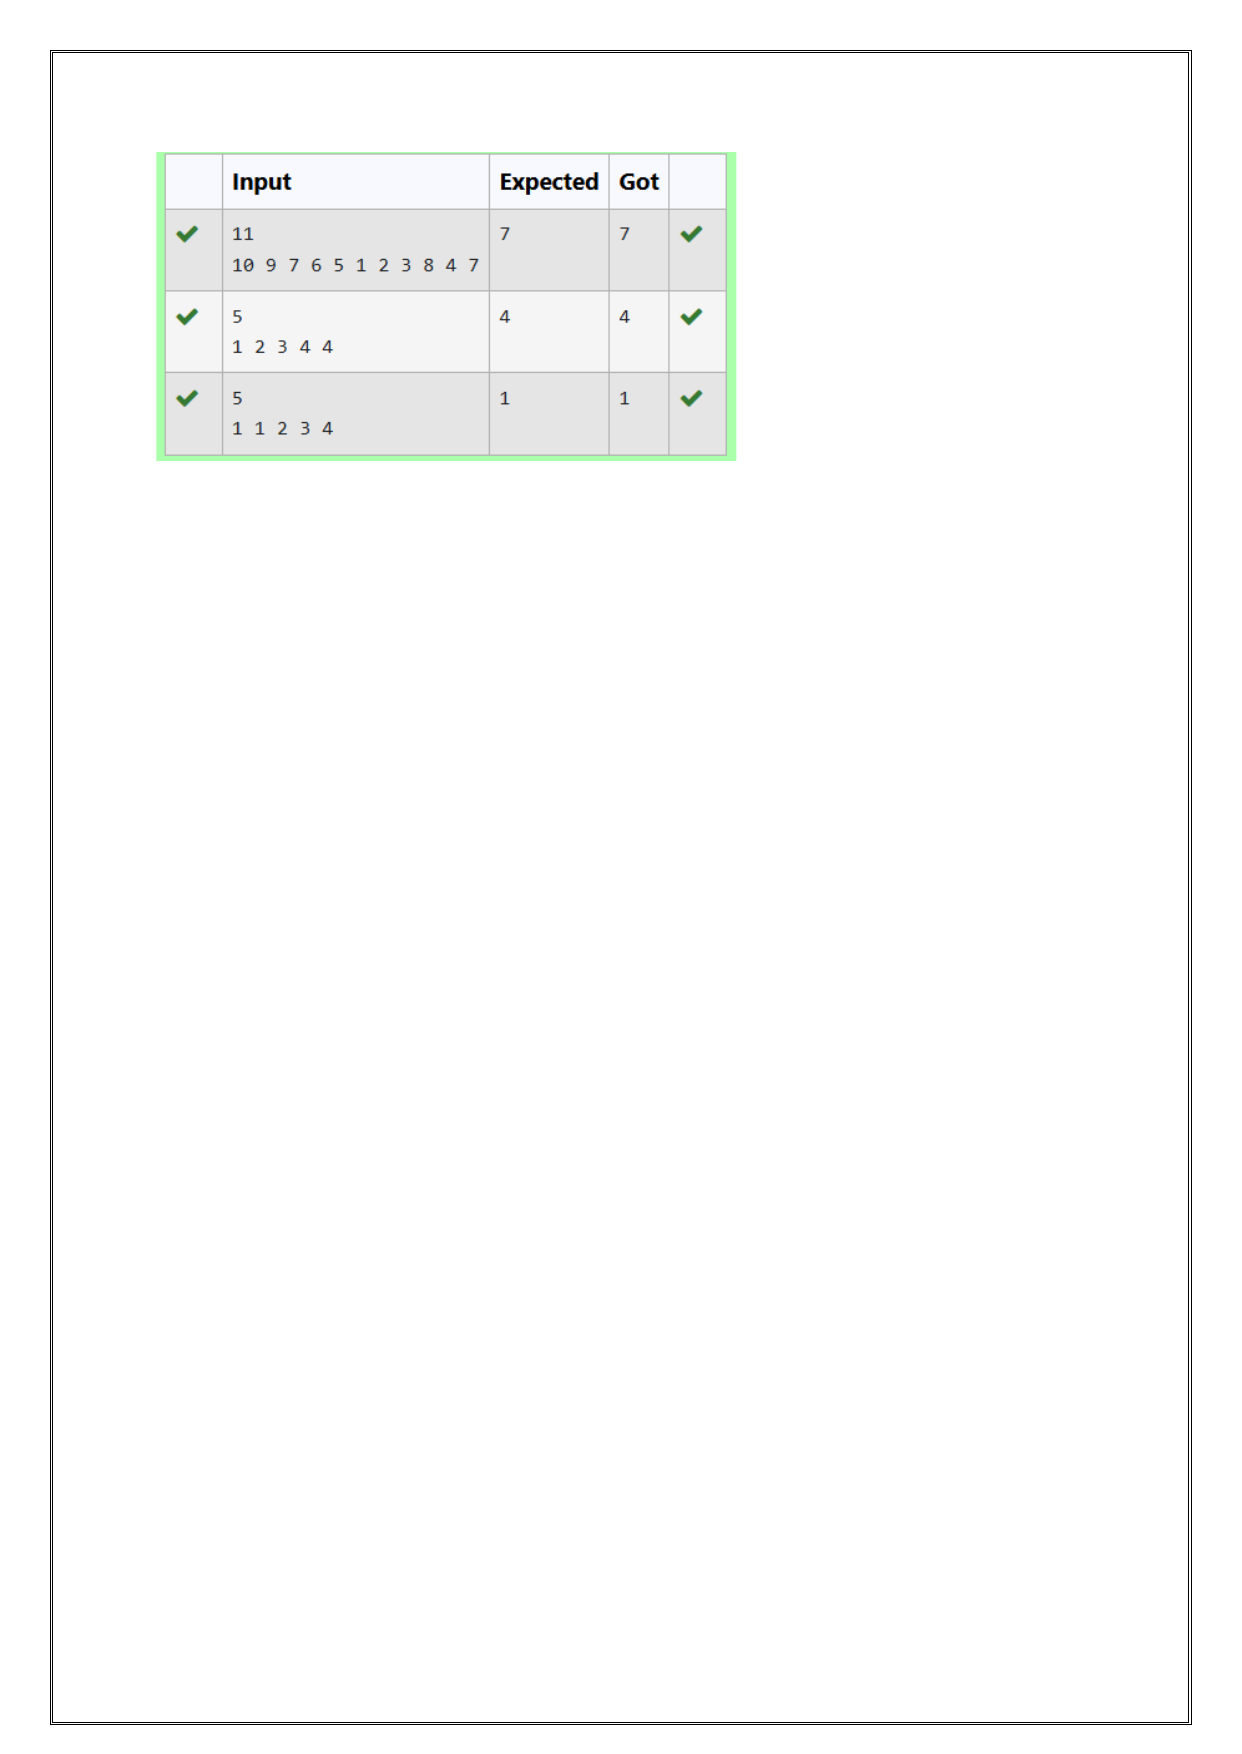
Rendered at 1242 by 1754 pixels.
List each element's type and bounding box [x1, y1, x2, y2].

picture [156, 152, 737, 461]
